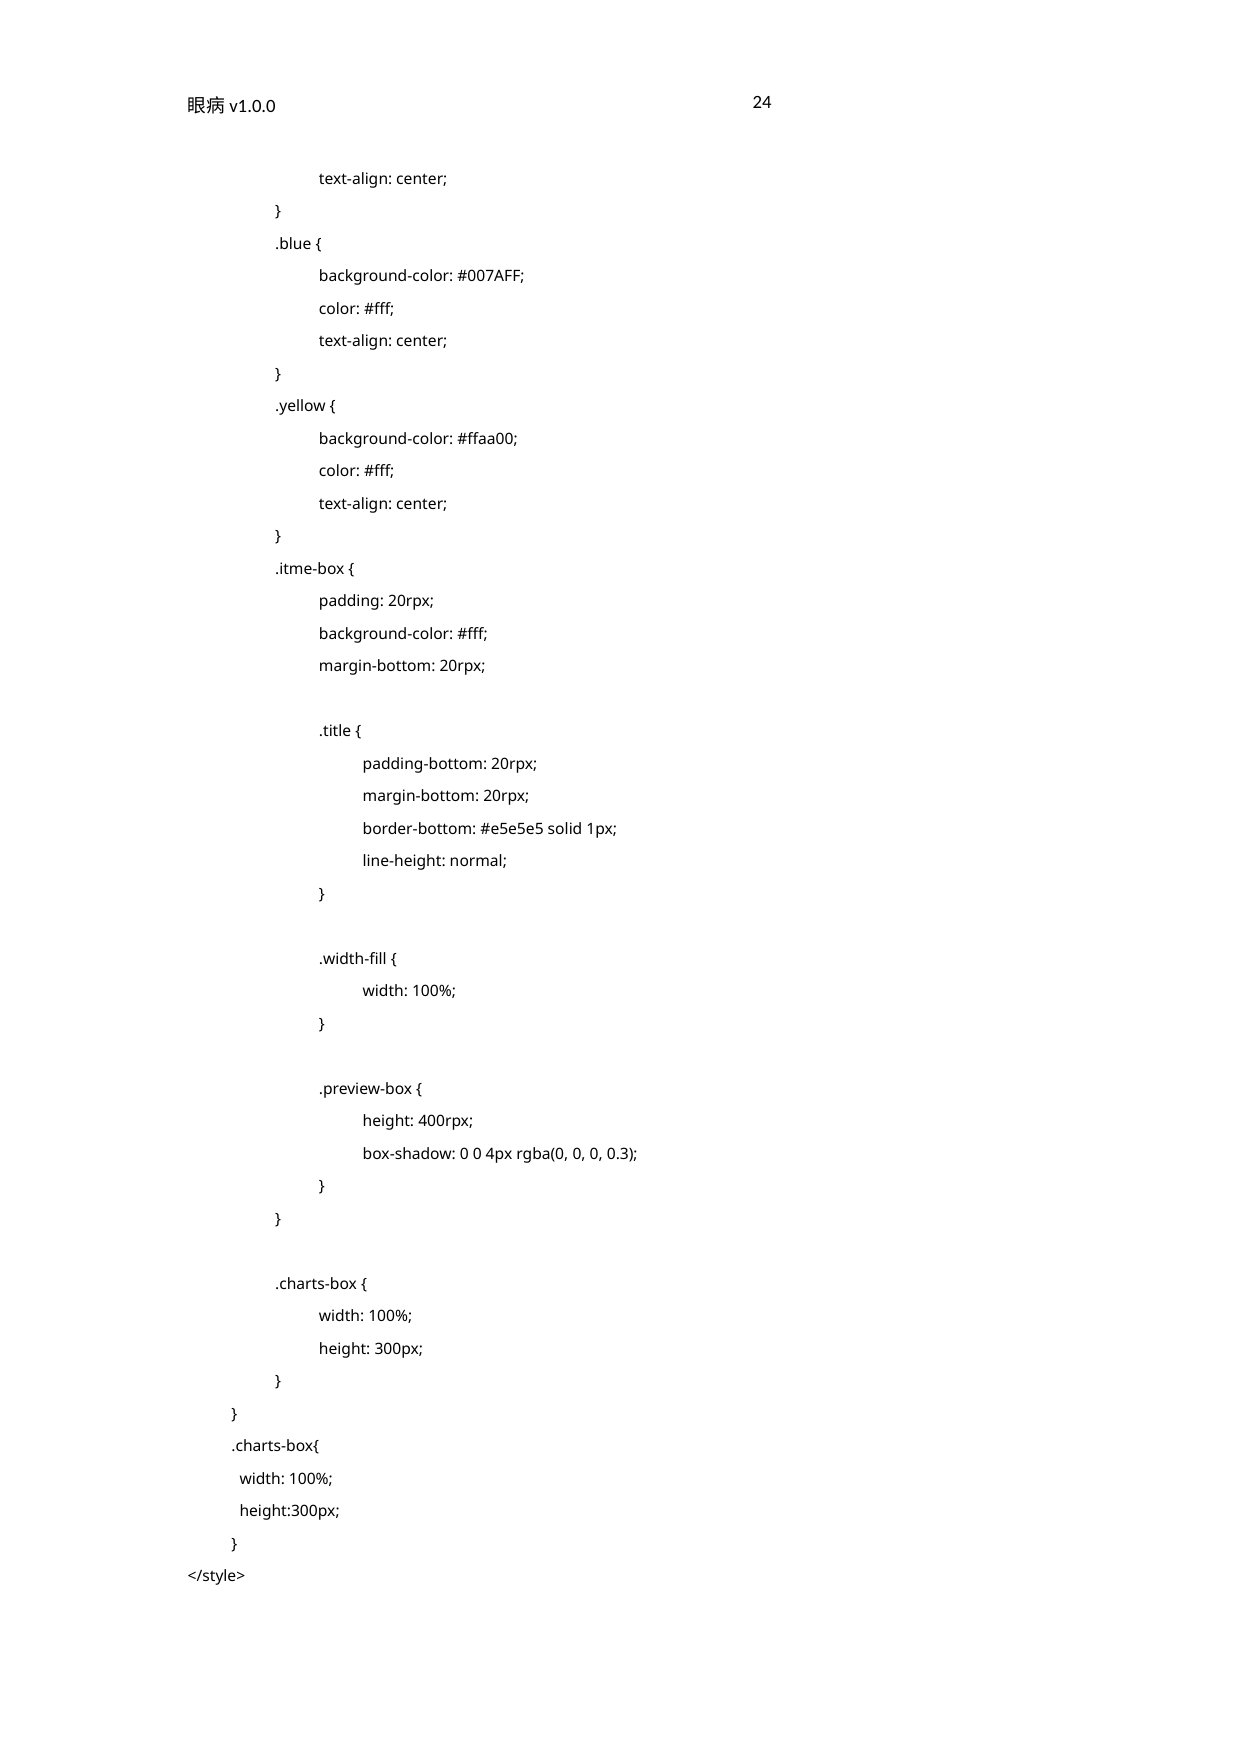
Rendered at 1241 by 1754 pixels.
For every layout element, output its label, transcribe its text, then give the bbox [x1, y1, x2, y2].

text } [187, 1527, 1053, 1559]
text } [187, 1169, 1053, 1202]
text } [187, 519, 1053, 552]
text .title { [187, 714, 1053, 747]
text color: #fff; [187, 292, 1053, 324]
text color: #fff; [187, 454, 1053, 487]
text background-color: #007AFF; [187, 259, 1053, 292]
text height:300px; [187, 1494, 1053, 1527]
text .itme-box { [187, 552, 1053, 584]
text padding-bottom: 20rpx; [187, 747, 1053, 779]
text text-align: center; [187, 162, 1053, 194]
text } [187, 1007, 1053, 1039]
text .width-fill { [187, 942, 1053, 974]
text } [187, 877, 1053, 909]
text border-bottom: #e5e5e5 solid 1px; [187, 812, 1053, 844]
text } [187, 357, 1053, 389]
text background-color: #ffaa00; [187, 422, 1053, 454]
text } [187, 1364, 1053, 1397]
text .blue { [187, 227, 1053, 259]
text padding: 20rpx; [187, 584, 1053, 617]
text box-shadow: 0 0 4px rgba(0, 0, 0, 0.3); [187, 1137, 1053, 1169]
text background-color: #fff; [187, 617, 1053, 649]
text margin-bottom: 20rpx; [187, 649, 1053, 682]
text line-height: normal; [187, 844, 1053, 877]
text height: 400rpx; [187, 1104, 1053, 1137]
text text-align: center; [187, 324, 1053, 357]
text } [187, 1202, 1053, 1234]
text .charts-box { [187, 1267, 1053, 1299]
text margin-bottom: 20rpx; [187, 779, 1053, 812]
text text-align: center; [187, 487, 1053, 519]
text width: 100%; [187, 1462, 1053, 1494]
text width: 100%; [187, 974, 1053, 1007]
text .yellow { [187, 389, 1053, 422]
text } [187, 1397, 1053, 1429]
text height: 300px; [187, 1332, 1053, 1364]
text .charts-box{ [187, 1429, 1053, 1462]
text </style> [187, 1559, 1053, 1592]
text width: 100%; [187, 1299, 1053, 1332]
text .preview-box { [187, 1072, 1053, 1104]
text } [187, 194, 1053, 227]
